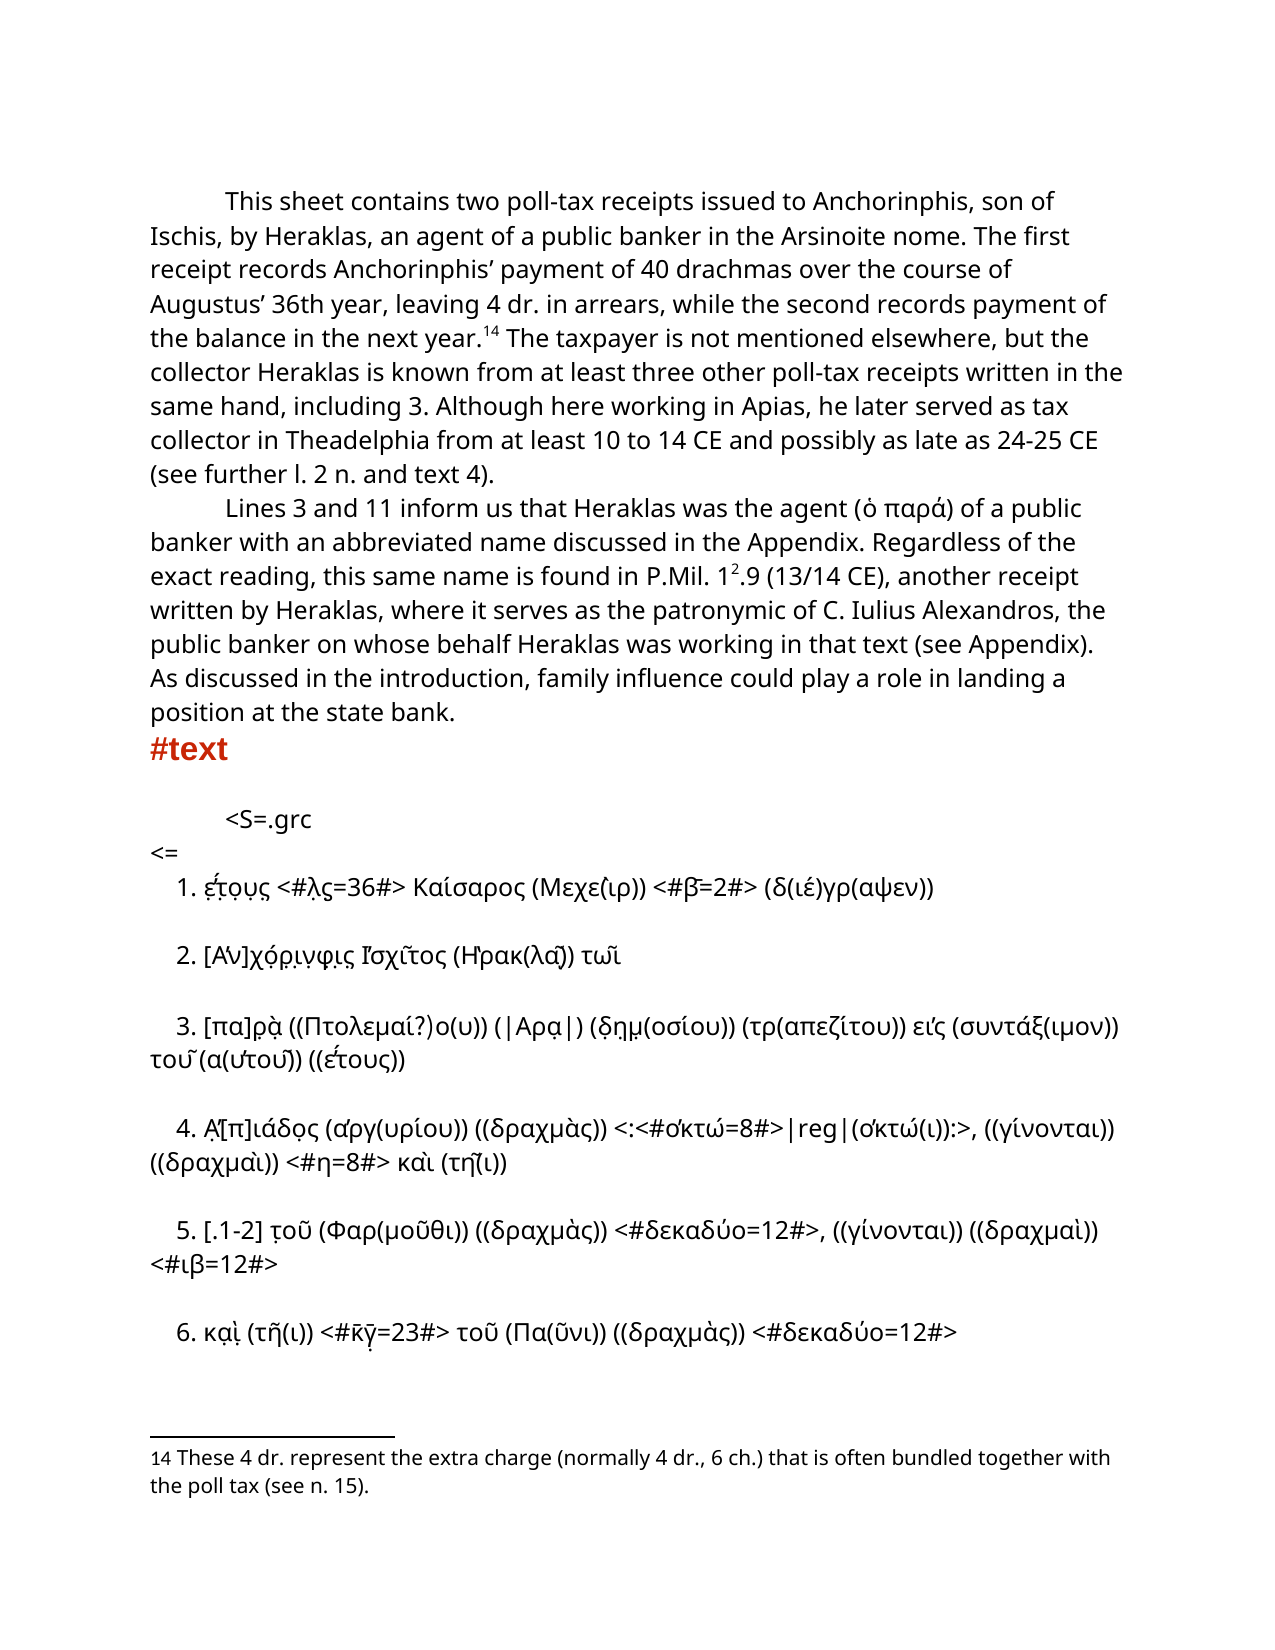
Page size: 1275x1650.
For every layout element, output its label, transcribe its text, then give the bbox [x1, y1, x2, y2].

text Lines 3 and 11 inform us that Heraklas was the agent (ὁ παρά) of a public banker with an abbreviated name discussed in the Appendix. Regardless of the exact reading, this same name is found in P.Mil. 12.9 (13/14 CE), another receipt written by Heraklas, where it serves as the patronymic of C. Iulius Alexandros, the public banker on whose behalf Heraklas was working in that text (see Appendix). As discussed in the introduction, family influence could play a role in landing a position at the state bank. [150, 491, 1125, 729]
text #text [150, 729, 1125, 767]
text 4. Ἀ̣[π]ιάδο̣ς (ἀργ(υρίου)) ((δραχμὰς)) <:<#ὀκτώ=8#>|reg|(ὀκτώ(ι)):>, ((γίνονται)) ((δραχμαὶ)) <#η=8#> καὶ (τῆ(ι)) [150, 1110, 1125, 1178]
text <= [150, 836, 1125, 870]
text 5. [.1-2] τ̣οῦ (Φαρ(μοῦθι)) ((δραχμὰς)) <#δεκαδύο=12#>, ((γίνονται)) ((δραχμαὶ)) <#ιβ=12#> [150, 1212, 1125, 1281]
text 1. ἔ̣τ̣ο̣υ̣ς̣ <#λ̣ϛ̣=36#> Καίσαρος (Μεχε(ὶρ)) <#β̄=2#> (δ(ιέ)γρ(αψεν)) [150, 870, 1125, 904]
text <S=.grc [150, 802, 1125, 836]
text 3. [πα]ρ̣ὰ̣ ((Πτολεμαί?)ο(υ)) (|Αρα̣|) (δ̣η̣μ̣(οσίου)) (τρ(απεζίτου)) εἰς (συντάξ(ιμον)) τοῦ (α(ὐτοῦ)) ((ἔτους)) [150, 1006, 1125, 1076]
text This sheet contains two poll-tax receipts issued to Anchorinphis, son of Ischis, by Heraklas, an agent of a public banker in the Arsinoite nome. The first receipt records Anchorinphis’ payment of 40 drachmas over the course of Augustus’ 36th year, leaving 4 dr. in arrears, while the second records payment of the balance in the next year. The taxpayer is not mentioned elsewhere, but the collector Heraklas is known from at least three other poll-tax receipts written in the same hand, including 3. Although here working in Apias, he later served as tax collector in Theadelphia from at least 10 to 14 CE and possibly as late as 24-25 CE (see further l. 2 n. and text 4). [150, 184, 1125, 491]
text 6. κα̣ὶ̣ (τῆ(ι)) <#κ̄γ̣̄=23#> τοῦ (Πα(ῦνι)) ((δραχμὰς)) <#δεκαδύο=12#> [150, 1315, 1125, 1349]
text 2. [Ἀν]χό̣ρ̣ι̣ν̣φ̣ι̣ς̣ Ἰσχῖτος (Ἡρακ(λᾷ)) τῶι [150, 938, 1125, 972]
